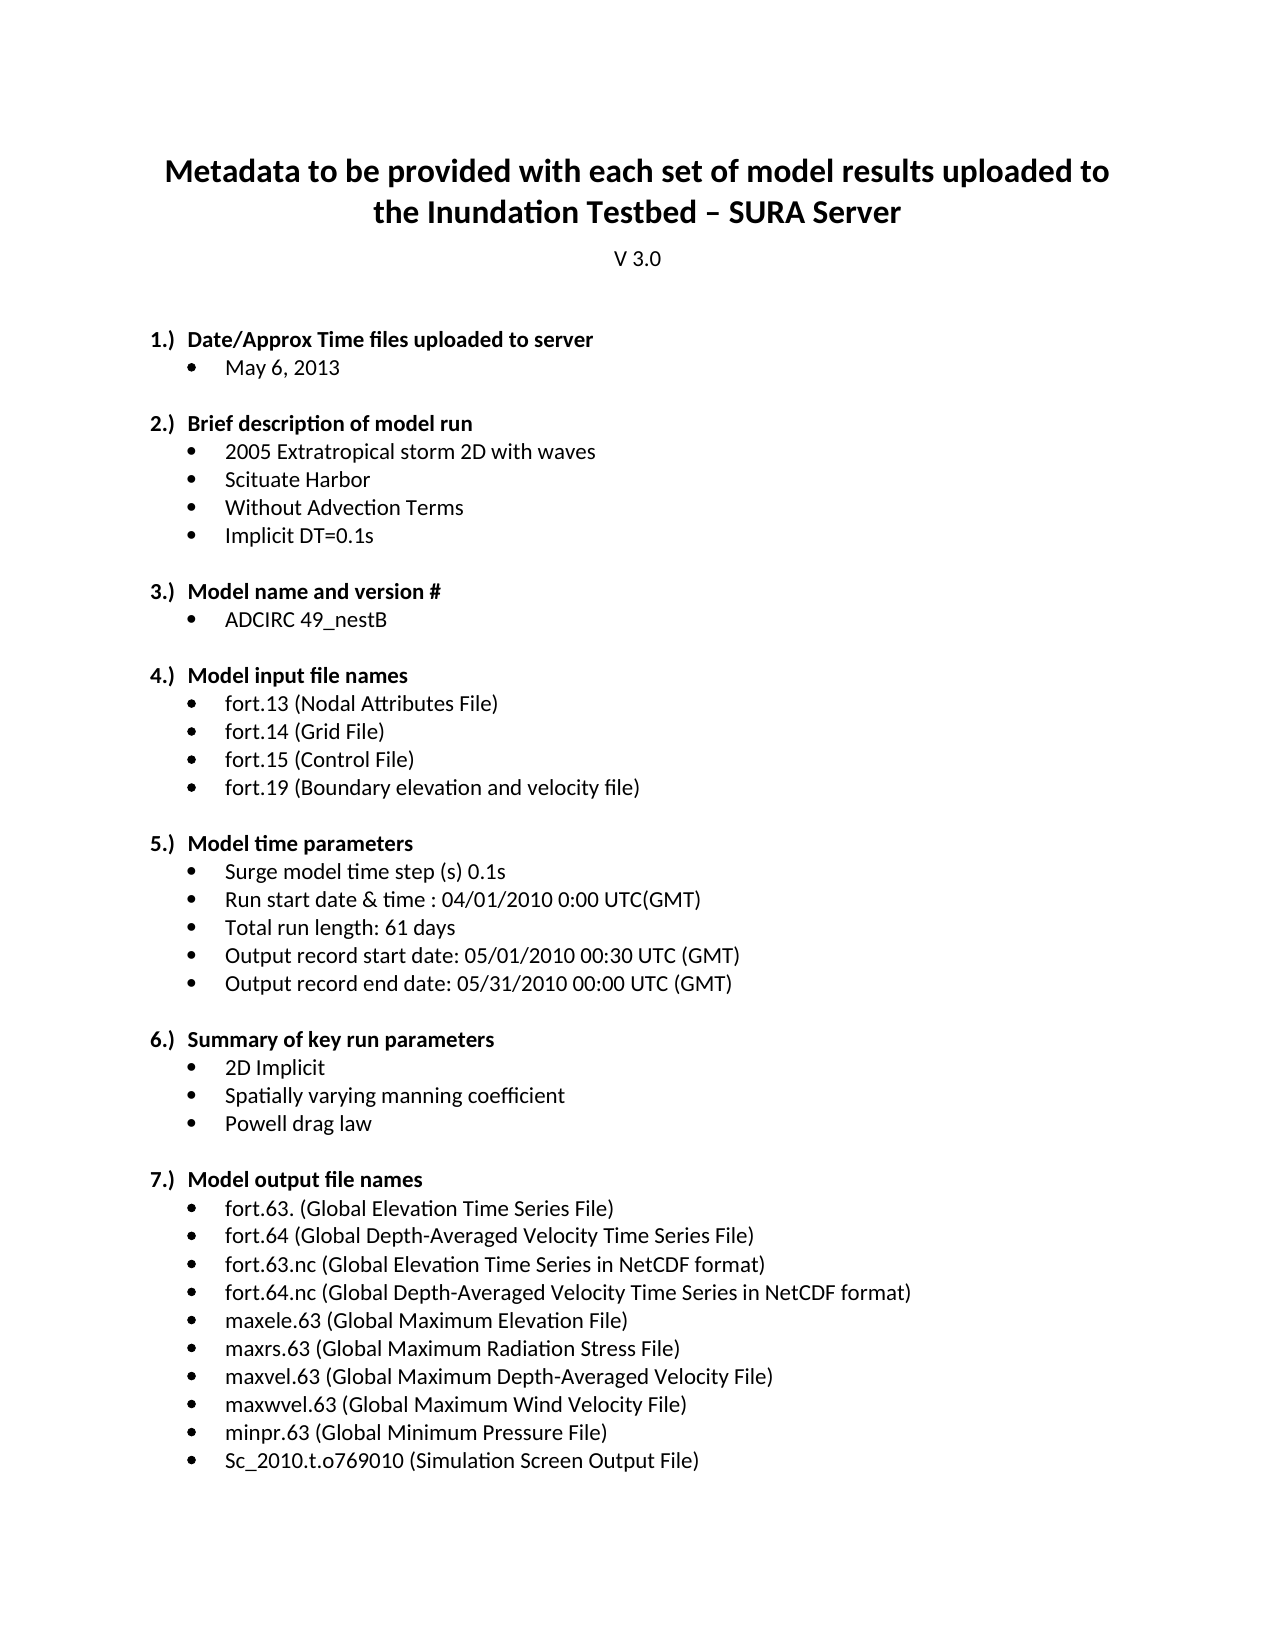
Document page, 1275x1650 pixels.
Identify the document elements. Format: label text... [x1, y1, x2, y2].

list Summary of key run parameters [150, 1026, 1125, 1053]
list Model name and version # [150, 577, 1125, 605]
list 2005 Extratropical storm 2D with waves [187, 437, 1125, 465]
list maxwvel.63 (Global Maximum Wind Velocity File) [187, 1390, 1125, 1418]
list 2D Implicit [187, 1053, 1125, 1082]
list ADCIRC 49_nestB [187, 605, 1125, 633]
list Output record end date: 05/31/2010 00:00 UTC (GMT) [187, 969, 1125, 997]
list fort.19 (Boundary elevation and velocity file) [187, 773, 1125, 801]
list Total run length: 61 days [187, 913, 1125, 941]
list Scituate Harbor [187, 465, 1125, 493]
list fort.64.nc (Global Depth-Averaged Velocity Time Series in NetCDF format) [187, 1278, 1125, 1306]
list Without Advection Terms [187, 493, 1125, 521]
list fort.15 (Control File) [187, 745, 1125, 773]
list Model input file names [150, 661, 1125, 689]
list fort.64 (Global Depth-Averaged Velocity Time Series File) [187, 1222, 1125, 1250]
list Output record start date: 05/01/2010 00:30 UTC (GMT) [187, 941, 1125, 969]
list fort.63. (Global Elevation Time Series File) [187, 1194, 1125, 1222]
list fort.14 (Grid File) [187, 717, 1125, 745]
list Spatially varying manning coefficient [187, 1082, 1125, 1109]
list maxele.63 (Global Maximum Elevation File) [187, 1306, 1125, 1334]
list maxvel.63 (Global Maximum Depth-Averaged Velocity File) [187, 1362, 1125, 1390]
list Model time parameters [150, 829, 1125, 857]
list Surge model time step (s) 0.1s [187, 857, 1125, 885]
list Date/Approx Time files uploaded to server [150, 325, 1125, 353]
list Powell drag law [187, 1109, 1125, 1138]
list Model output file names [150, 1166, 1125, 1194]
text V 3.0 [150, 244, 1125, 272]
list Run start date & time : 04/01/2010 0:00 UTC(GMT) [187, 885, 1125, 913]
list minpr.63 (Global Minimum Pressure File) [187, 1418, 1125, 1446]
list Implicit DT=0.1s [187, 521, 1125, 549]
list May 6, 2013 [187, 353, 1125, 381]
list Brief description of model run [150, 409, 1125, 437]
list fort.13 (Nodal Attributes File) [187, 689, 1125, 717]
list Sc_2010.t.o769010 (Simulation Screen Output File) [187, 1446, 1125, 1474]
list maxrs.63 (Global Maximum Radiation Stress File) [187, 1334, 1125, 1362]
text Metadata to be provided with each set of model results uploaded to the Inundation Testbed – SURA Server [150, 150, 1125, 231]
list fort.63.nc (Global Elevation Time Series in NetCDF format) [187, 1250, 1125, 1278]
